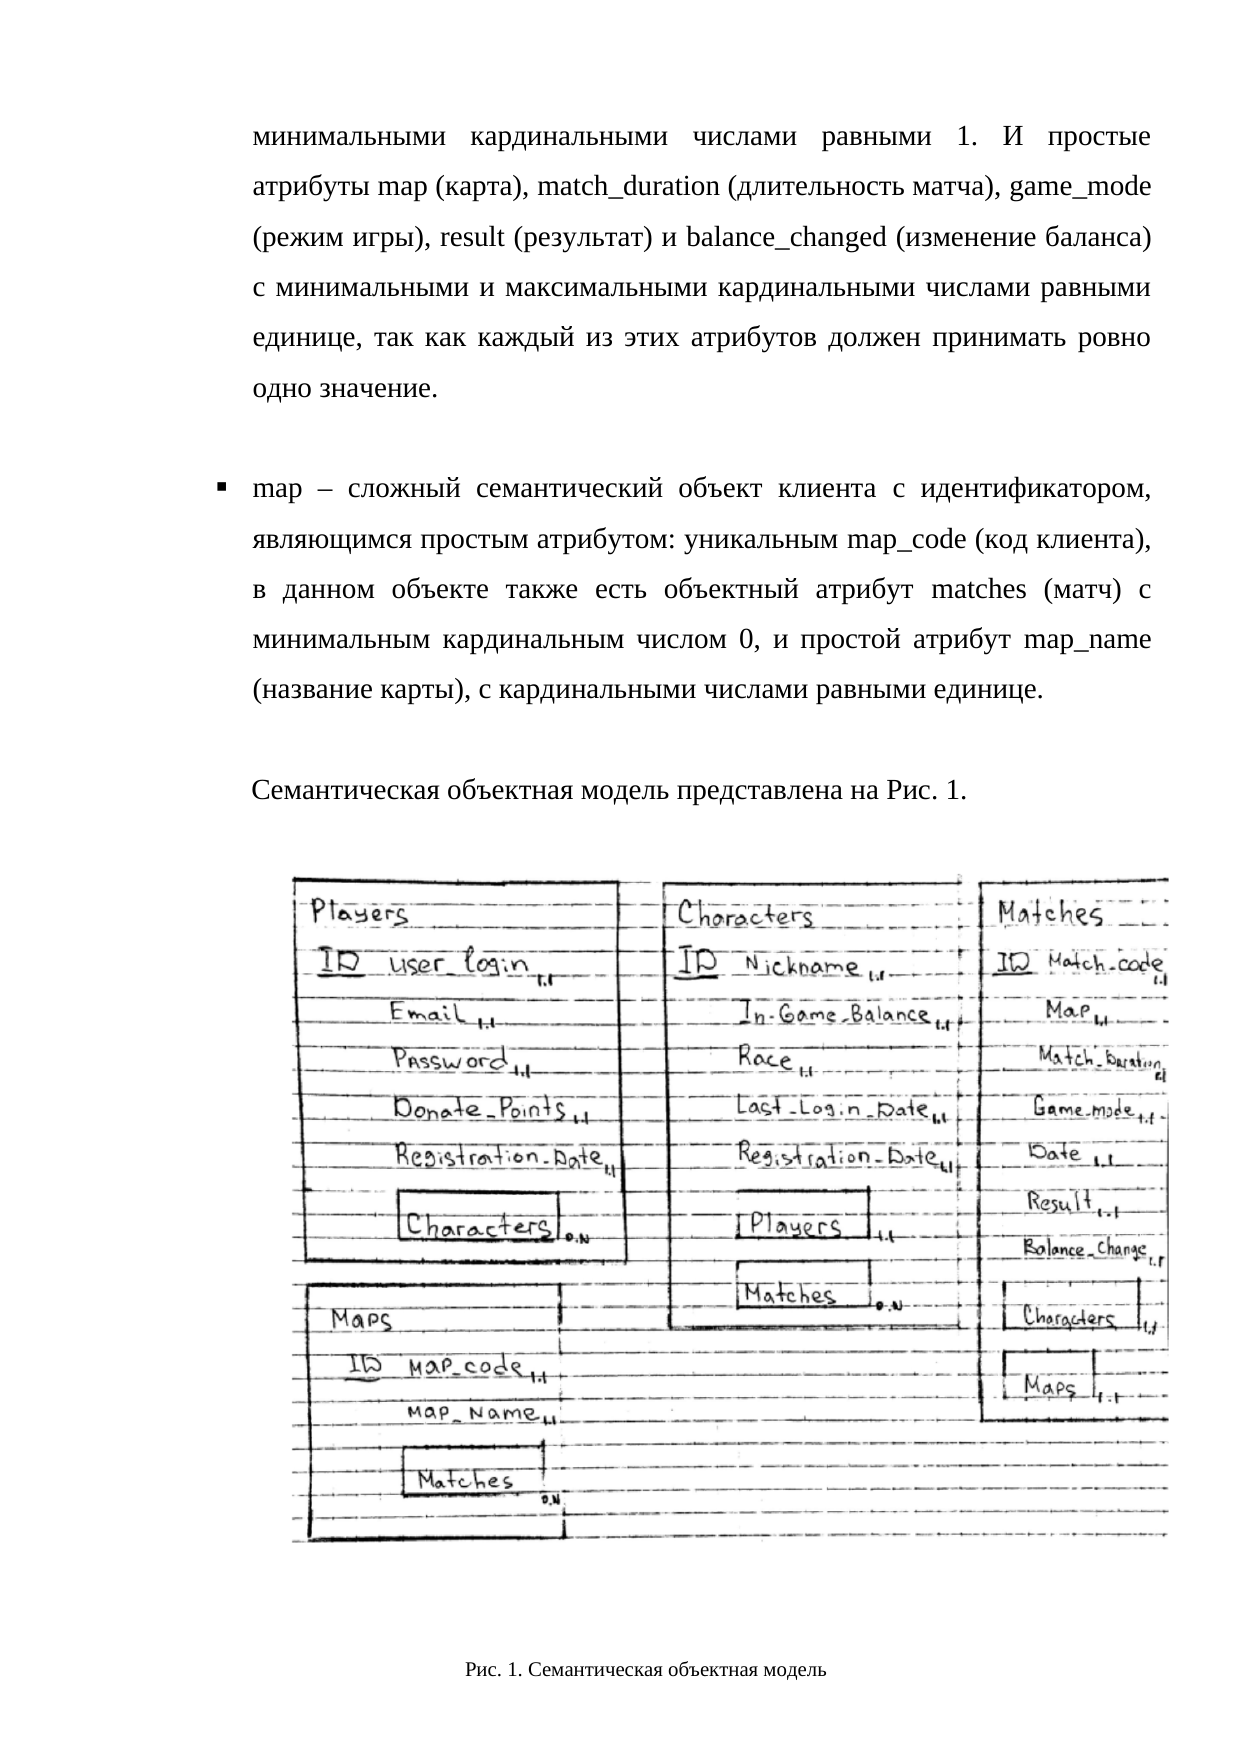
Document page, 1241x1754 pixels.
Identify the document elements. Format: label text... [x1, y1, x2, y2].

list Семантическая объектная модель представлена на Рис. 1. [177, 772, 1152, 806]
picture [257, 848, 1202, 1546]
list map – сложный семантический объект клиента c идентификатором, являющимся простым атрибутом: уникальным map_code (код клиента), в данном объекте также есть объектный атрибут matches (матч) с минимальным кардинальным числом 0, и простой атрибут map_name (название карты), с кардинальными числами равными единице. [215, 470, 1152, 705]
